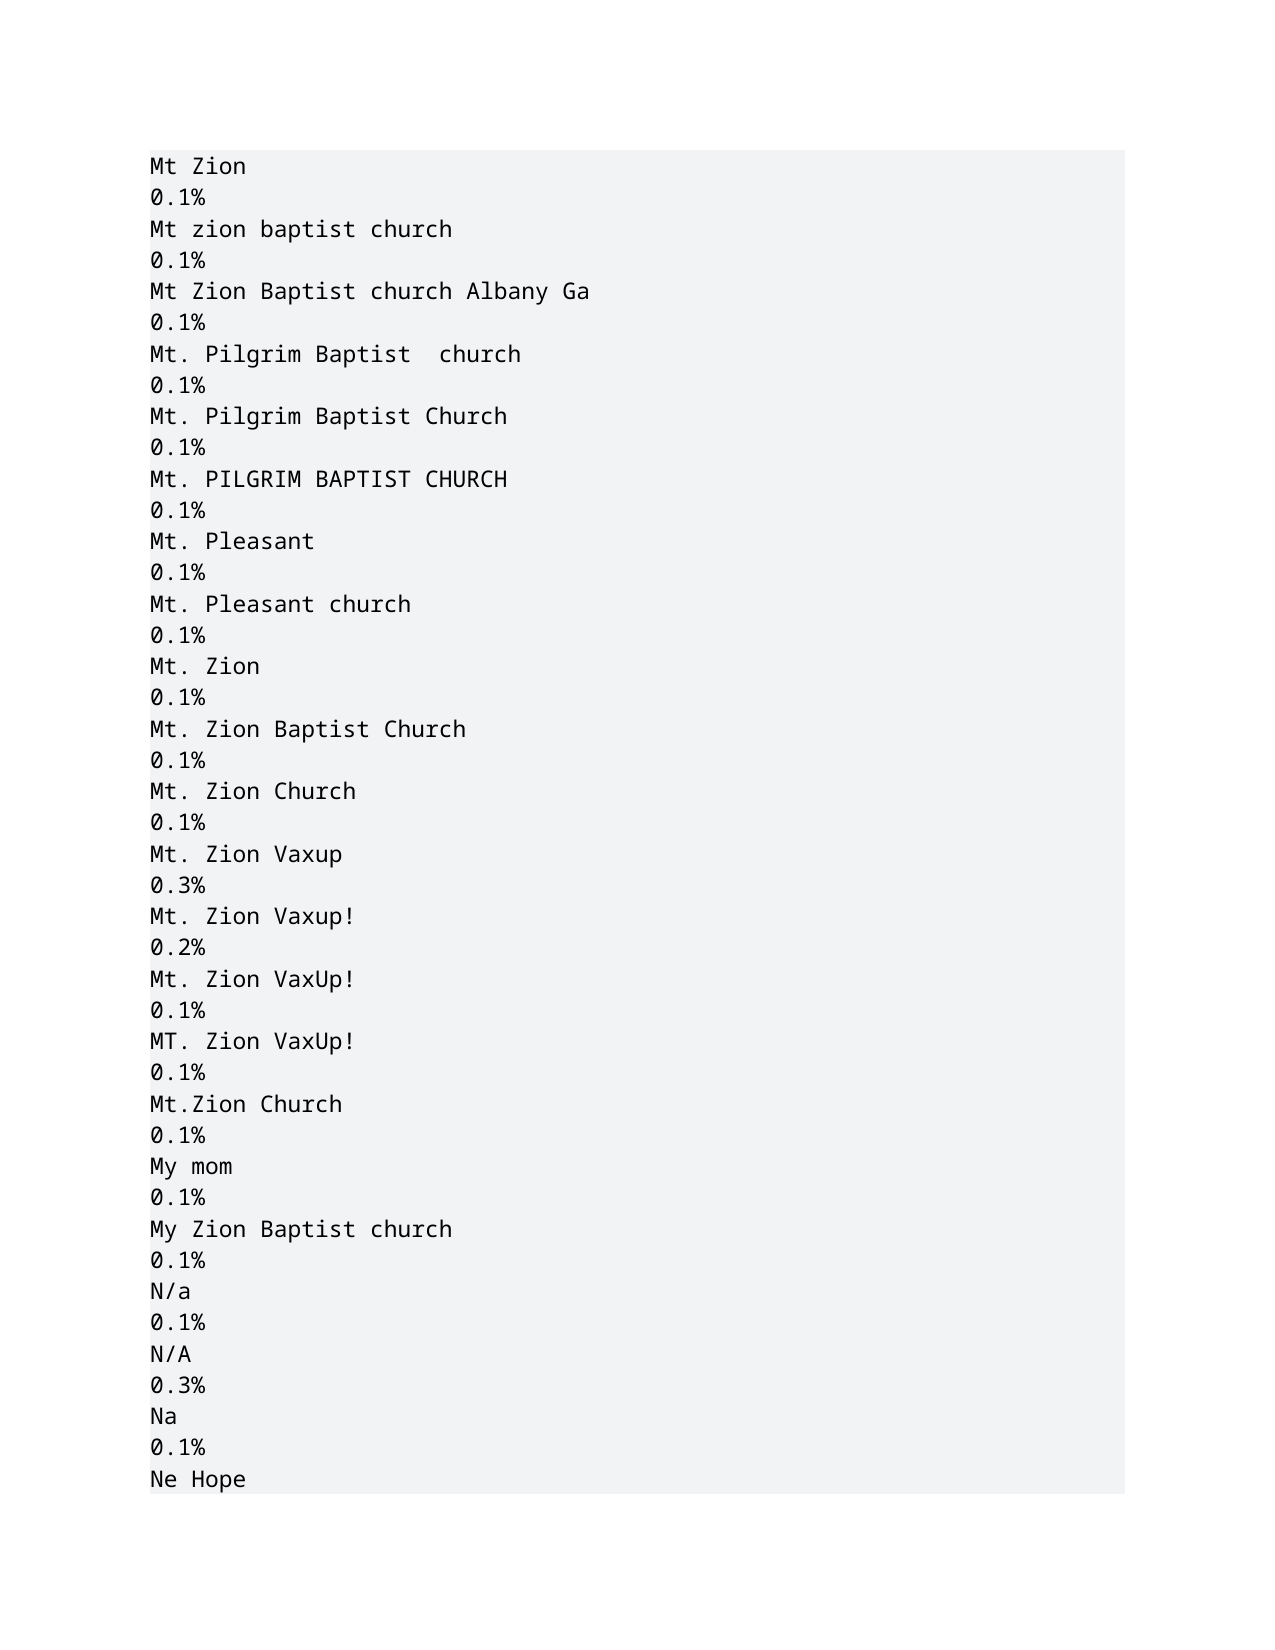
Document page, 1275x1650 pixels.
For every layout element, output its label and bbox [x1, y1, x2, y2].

text [150, 150, 1125, 1494]
